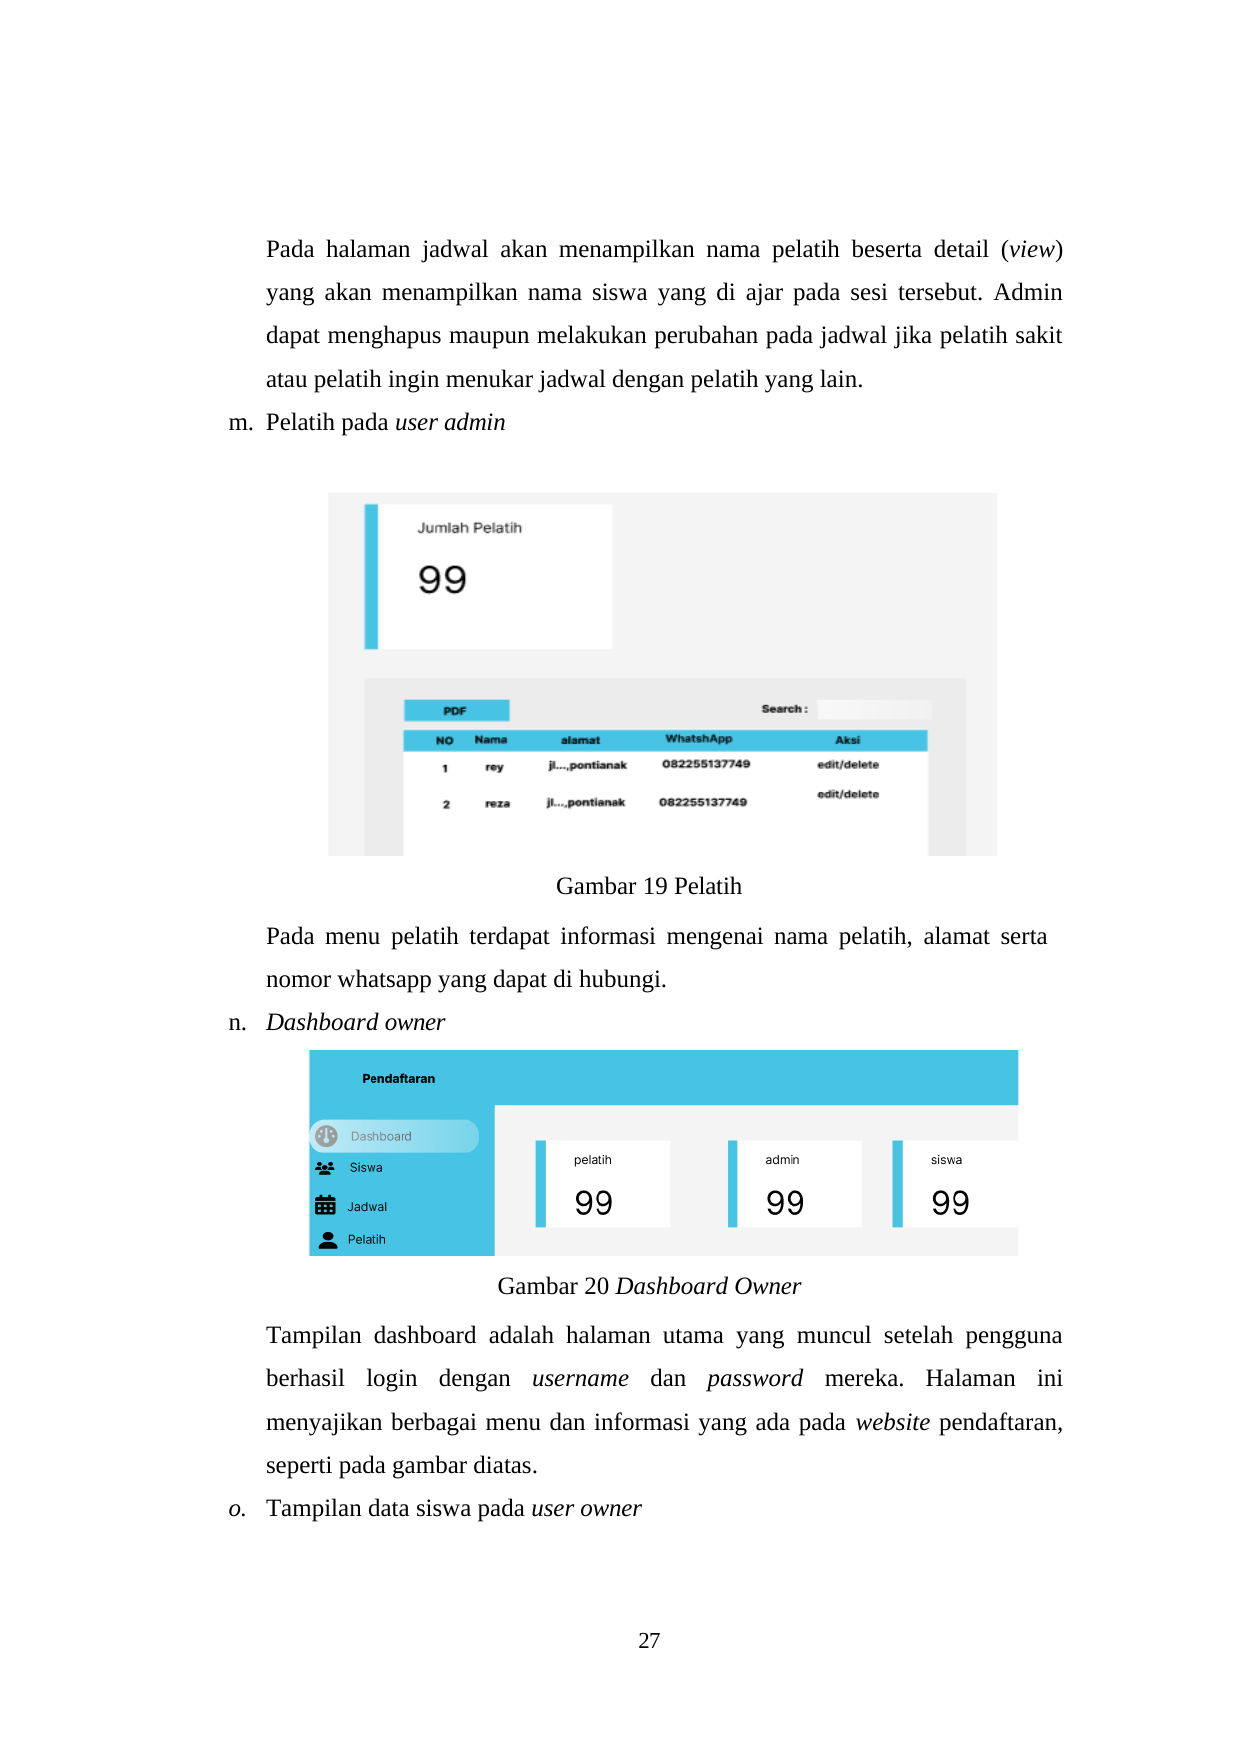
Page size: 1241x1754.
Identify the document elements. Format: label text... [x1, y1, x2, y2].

text Tampilan dashboard adalah halaman utama yang muncul setelah pengguna berhasil login dengan username dan password mereka. Halaman ini menyajikan berbagai menu dan informasi yang ada pada website pendaftaran, seperti pada gambar diatas. [266, 1320, 1063, 1478]
text Pada menu pelatih terdapat informasi mengenai nama pelatih, alamat serta nomor whatsapp yang dapat di hubungi. [266, 921, 1107, 993]
text Pada halaman jadwal akan menampilkan nama pelatih beserta detail (view) yang akan menampilkan nama siswa yang di ajar pada sesi tersebut. Admin dapat menghapus maupun melakukan perubahan pada jadwal jika pelatih sakit atau pelatih ingin menukar jadwal dengan pelatih yang lain. [266, 234, 1063, 392]
list Tampilan data siswa pada user owner [228, 1493, 1107, 1522]
list Dashboard owner [228, 1007, 1107, 1036]
text Gambar 19 Pelatih [556, 507, 1107, 900]
list Pelatih pada user admin [228, 407, 1107, 436]
picture [328, 493, 998, 856]
text Gambar 20 Dashboard Owner [497, 1063, 1107, 1300]
picture [308, 1050, 1019, 1256]
